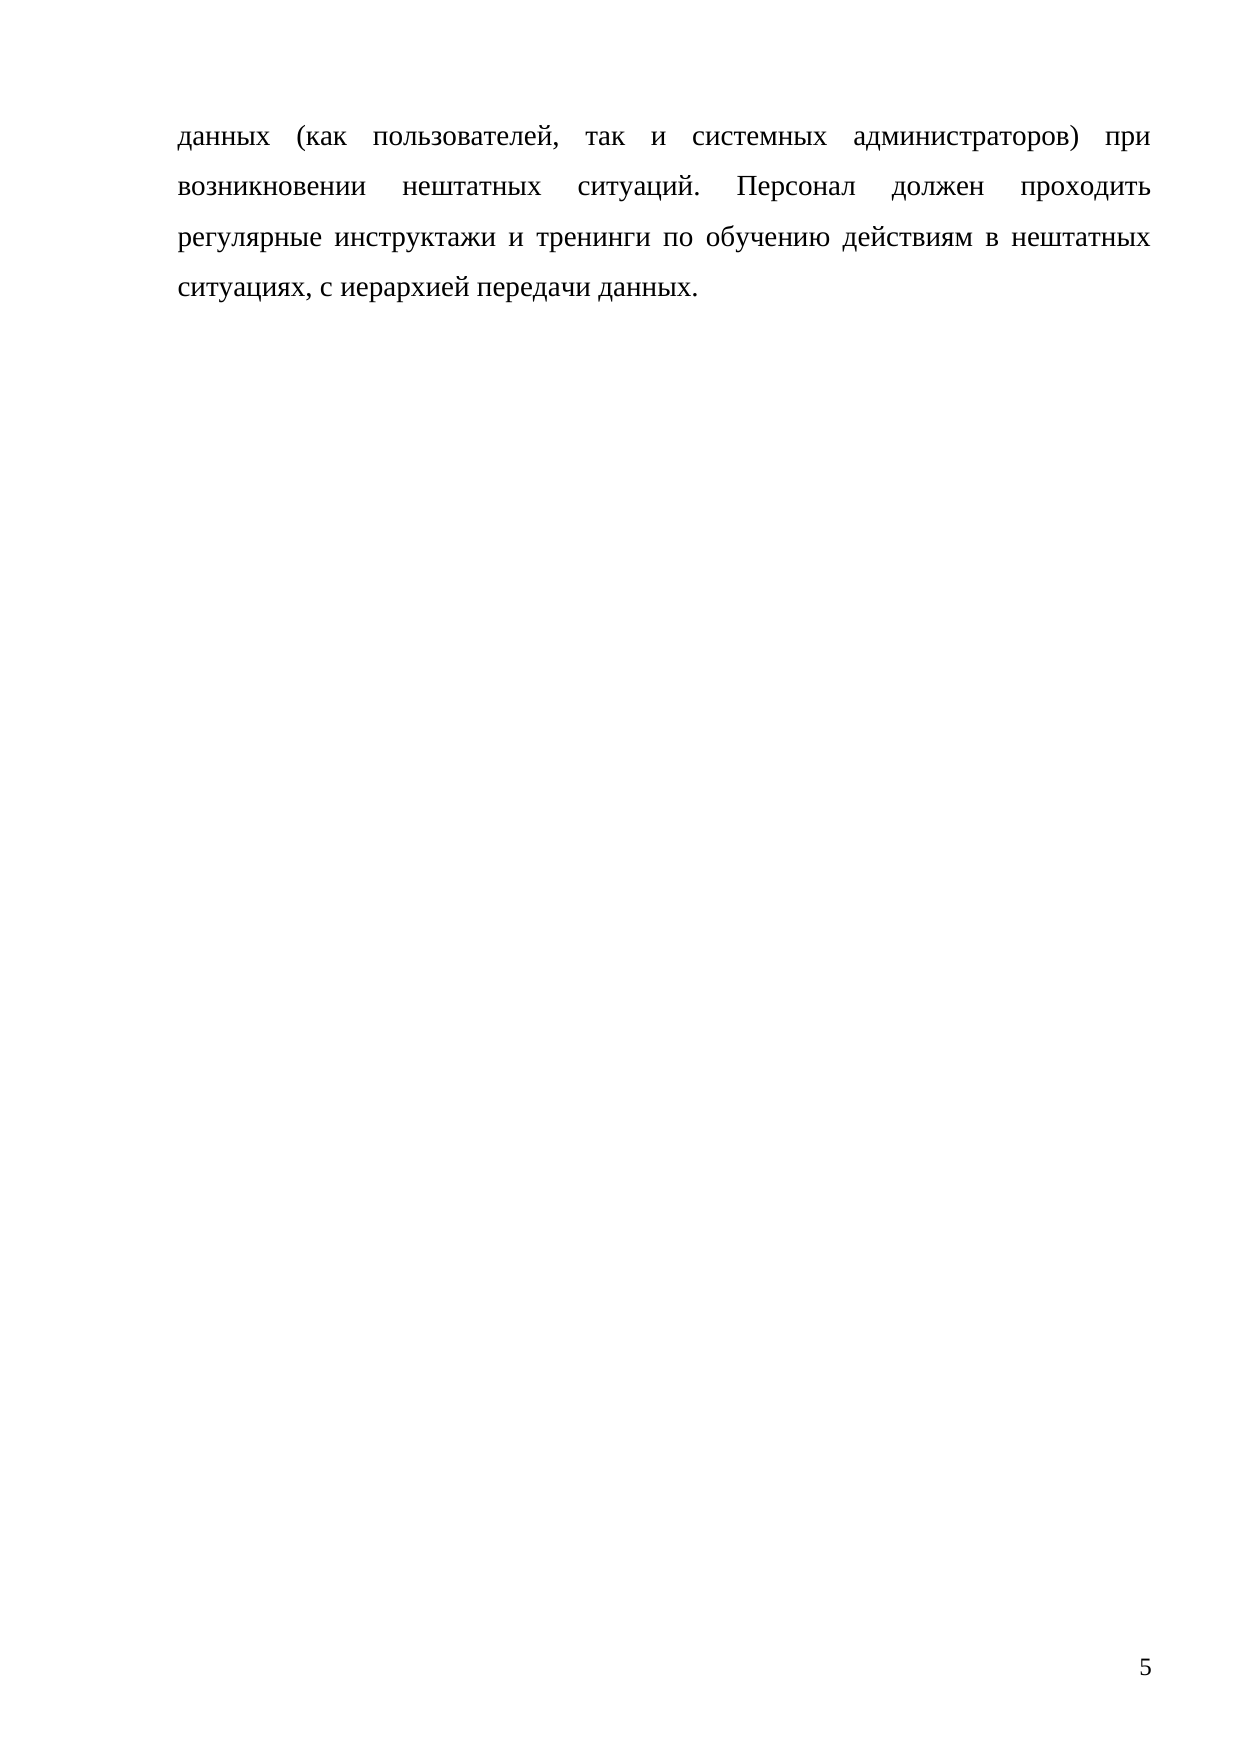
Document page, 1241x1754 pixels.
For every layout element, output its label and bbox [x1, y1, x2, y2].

text [177, 118, 1152, 303]
